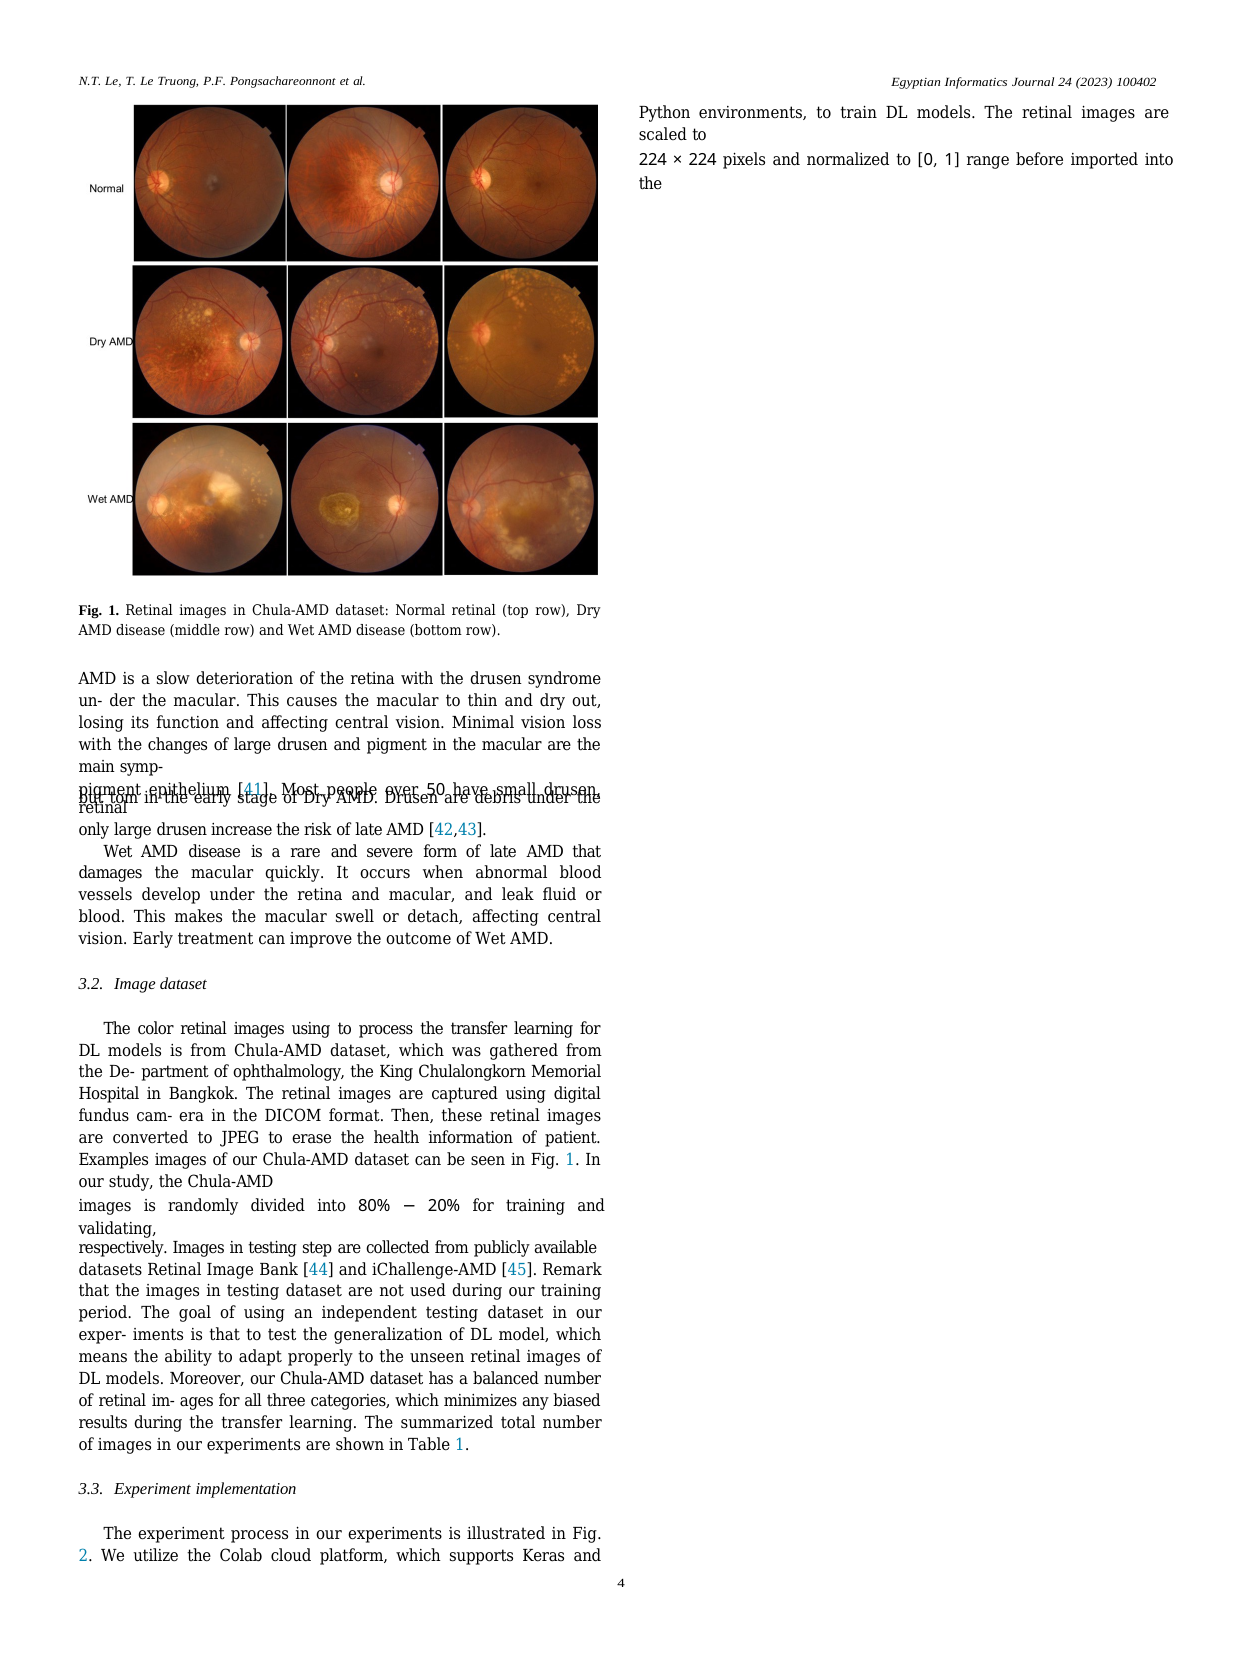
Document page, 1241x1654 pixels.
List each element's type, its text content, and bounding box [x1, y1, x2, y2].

picture [86, 102, 598, 576]
picture [507, 1264, 512, 1272]
picture [458, 825, 465, 832]
text The experiment process in our experiments is illustrated in Fig. 2. We utilize the Colab cloud platform, which supports Keras and Python environments, to train DL models. The retinal images are scaled to [638, 103, 1169, 144]
text respectively. Images in testing step are collected from publicly available [78, 1239, 606, 1257]
text The color retinal images using to process the transfer learning for DL models is from Chula-AMD dataset, which was gathered from the De- partment of ophthalmology, the King Chulalongkorn Memorial Hospital in Bangkok. The retinal images are captured using digital fundus cam- era in the DICOM format. Then, these retinal images are converted to JPEG to erase the health information of patient. Examples images of our Chula-AMD dataset can be seen in Fig. 1. In our study, the Chula-AMD [78, 1018, 602, 1191]
picture [318, 1264, 323, 1272]
picture [243, 784, 248, 792]
text The experiment process in our experiments is illustrated in Fig. 2. We utilize the Colab cloud platform, which supports Keras and Python environments, to train DL models. The retinal images are scaled to [78, 1524, 602, 1565]
list Experiment implementation [78, 1479, 606, 1498]
text AMD is a slow deterioration of the retina with the drusen syndrome un- der the macular. This causes the macular to thin and dry out, losing its function and affecting central vision. Minimal vision loss with the changes of large drusen and pigment in the macular are the main symp- [78, 669, 602, 776]
text Wet AMD disease is a rare and severe form of late AMD that damages the macular quickly. It occurs when abnormal blood vessels develop under the retina and macular, and leak fluid or blood. This makes the macular swell or detach, affecting central vision. Early treatment can improve the outcome of Wet AMD. [78, 841, 602, 948]
list Image dataset [78, 973, 606, 993]
text only large drusen increase the risk of late AMD [42,43]. [78, 819, 606, 839]
picture [434, 824, 439, 832]
text pigment epithelium [41]. Most people over 50 have small drusen, but tom in the early stage of Dry AMD. Drusen are debris under the retinal [78, 787, 602, 817]
text images is randomly divided into 80% − 20% for training and validating, [78, 1193, 606, 1239]
picture [308, 1264, 313, 1272]
text Fig. 1. Retinal images in Chula-AMD dataset: Normal retinal (top row), Dry AMD disease (middle row) and Wet AMD disease (bottom row). [78, 602, 602, 639]
text 224 × 224 pixels and normalized to [0, 1] range before imported into the [638, 146, 1173, 194]
text datasets Retinal Image Bank [44] and iChallenge-AMD [45]. Remark that the images in testing dataset are not used during our training period. The goal of using an independent testing dataset in our exper- iments is that to test the generalization of DL model, which means the ability to adapt properly to the unseen retinal images of DL models. Moreover, our Chula-AMD dataset has a balanced number of retinal im- ages for all three categories, which minimizes any biased results during the transfer learning. The summarized total number of images in our experiments are shown in Table 1. [78, 1259, 602, 1454]
